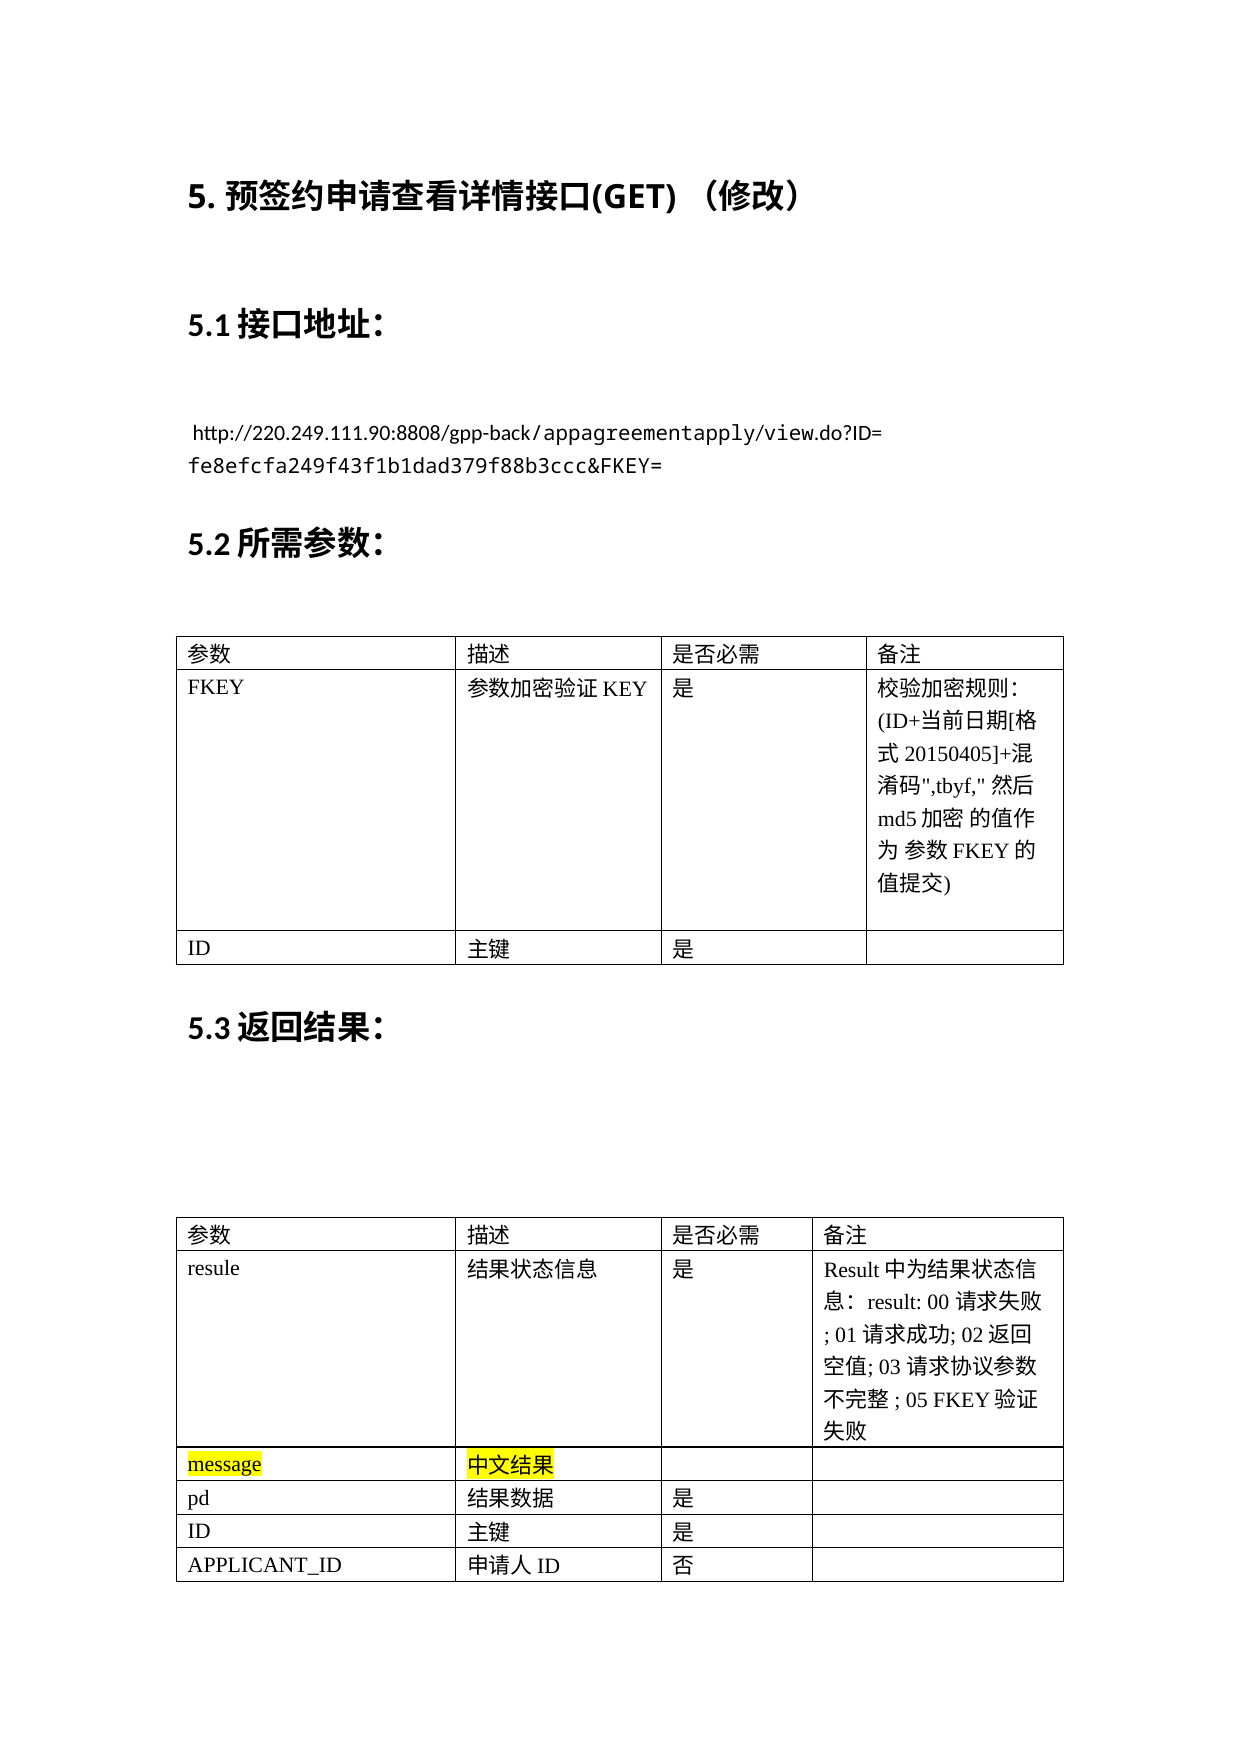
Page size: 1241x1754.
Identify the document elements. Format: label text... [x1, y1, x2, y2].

table_header 参数 [177, 637, 455, 669]
table_cell [813, 1515, 1063, 1547]
table_header 参数 [177, 1218, 455, 1250]
table_cell [662, 1448, 812, 1480]
table_cell 参数加密验证KEY [456, 670, 661, 930]
table_cell 主键 [456, 931, 661, 964]
table_cell APPLICANT_ID [177, 1548, 455, 1581]
table_cell [813, 1481, 1063, 1513]
subtitle 预签约申请查看详情接口(GET) （修改） [187, 162, 1053, 227]
table_cell [813, 1548, 1063, 1581]
table_cell Result中为结果状态信息：result: 00 请求失败 ; 01 请求成功; 02 返回空值; 03 请求协议参数不完整 ; 05 FKEY验证失败 [813, 1251, 1063, 1446]
table_cell pd [177, 1481, 455, 1513]
table_cell resule [177, 1251, 455, 1446]
table_cell 校验加密规则：(ID+当前日期[格式 20150405]+混淆码",tbyf," 然后md5加密 的值作为 参数FKEY的值提交) [867, 670, 1063, 930]
table_cell 中文结果 [456, 1448, 661, 1480]
table_header 描述 [456, 637, 661, 669]
table_cell ID [177, 1515, 455, 1547]
table_header 备注 [813, 1218, 1063, 1250]
table_cell 是 [662, 1251, 812, 1446]
table_cell 是 [662, 1515, 812, 1547]
subtitle 5.3返回结果： [187, 992, 1053, 1057]
table_cell 否 [662, 1548, 812, 1581]
text http://220.249.111.90:8808/gpp-back/appagreementapply/view.do?ID= fe8efcfa249f43f1b1dad379f88b3ccc&FKEY= [187, 417, 1053, 482]
table_cell [813, 1448, 1063, 1480]
table_cell FKEY [177, 670, 455, 930]
table_header 是否必需 [662, 637, 866, 669]
table_header 备注 [867, 637, 1063, 669]
table_cell 结果状态信息 [456, 1251, 661, 1446]
table_cell 是 [662, 670, 866, 930]
table_cell 是 [662, 931, 866, 964]
table_header 是否必需 [662, 1218, 812, 1250]
table_cell 申请人ID [456, 1548, 661, 1581]
table_cell 结果数据 [456, 1481, 661, 1513]
table_cell message [177, 1448, 455, 1480]
table_cell 主键 [456, 1515, 661, 1547]
table_cell ID [177, 931, 455, 964]
subtitle 5.1接口地址： [187, 289, 1053, 354]
subtitle 5.2所需参数： [187, 509, 1053, 574]
table_cell 是 [662, 1481, 812, 1513]
table_cell [867, 931, 1063, 964]
table_header 描述 [456, 1218, 661, 1250]
